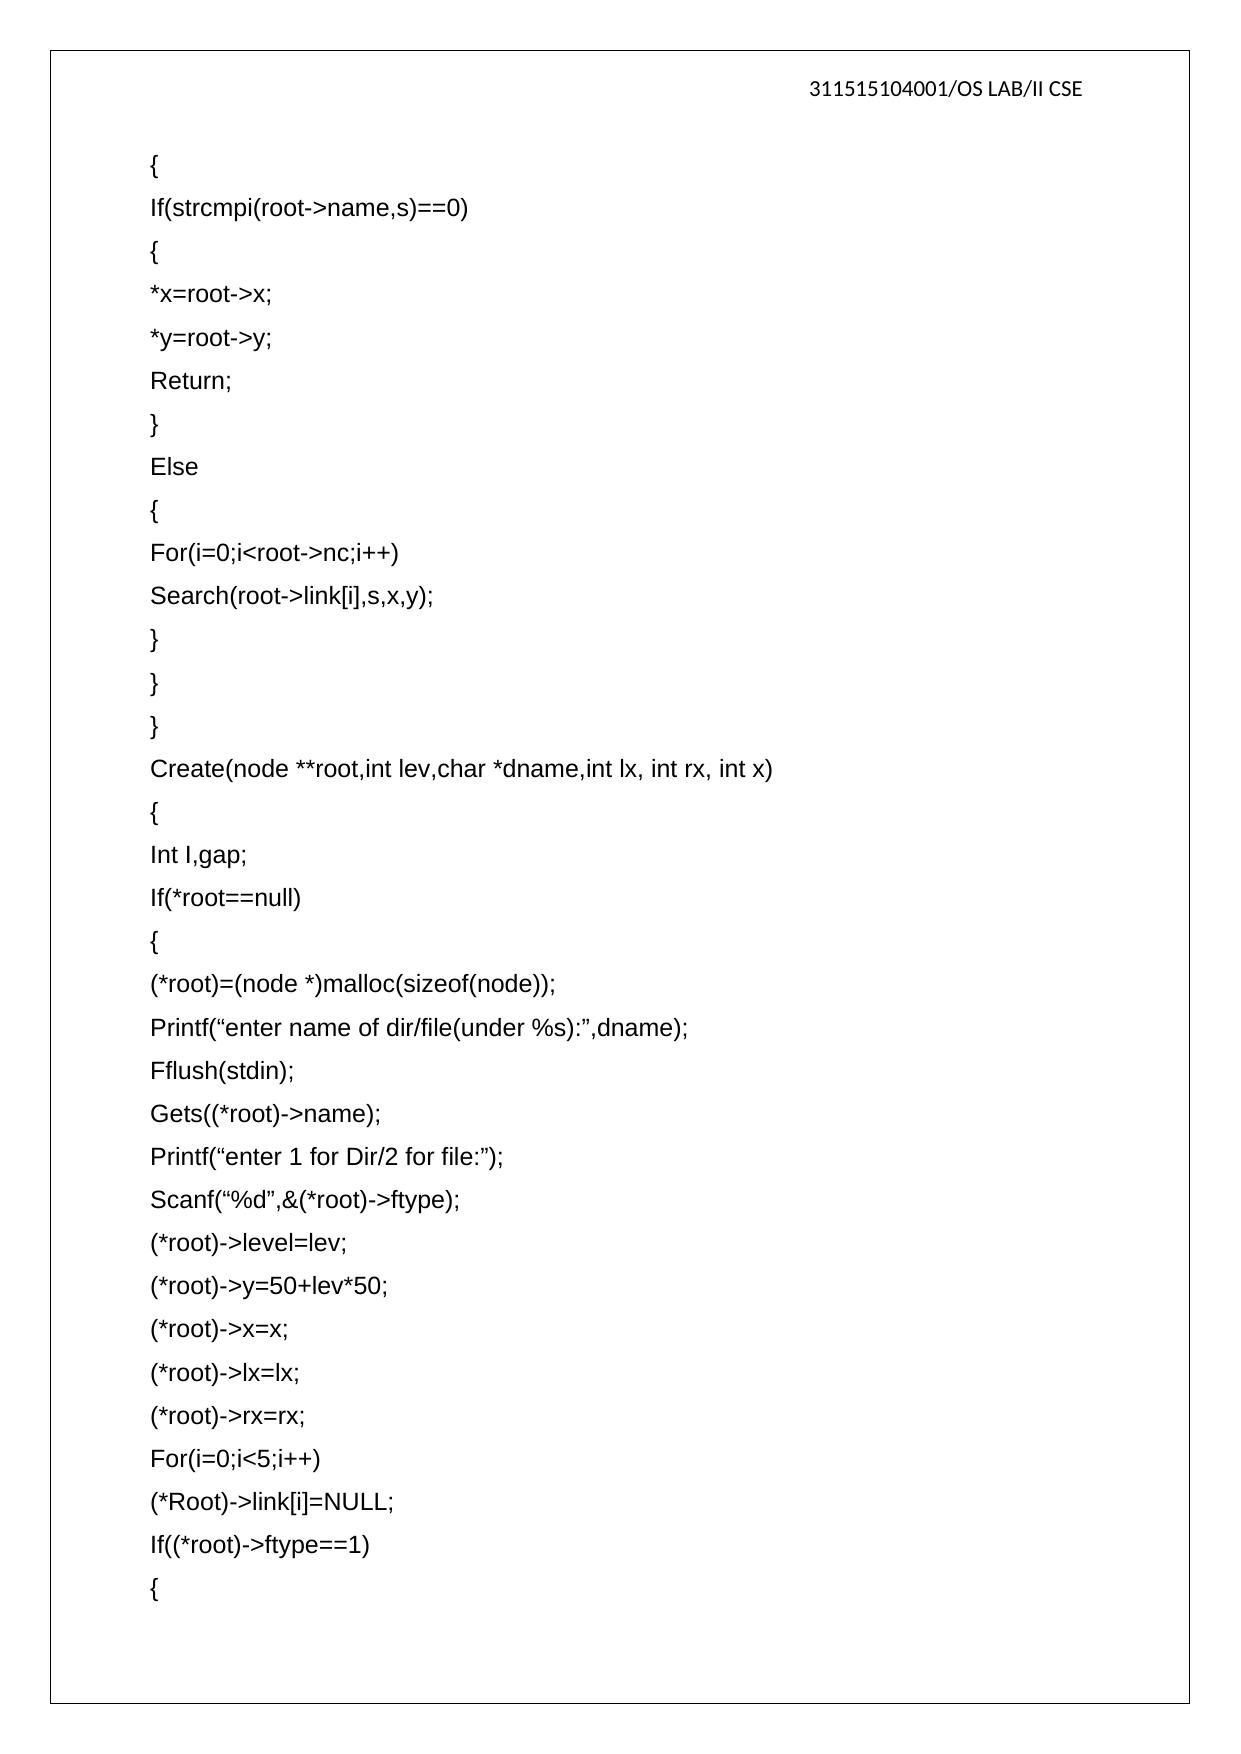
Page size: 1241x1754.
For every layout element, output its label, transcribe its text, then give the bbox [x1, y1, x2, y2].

text Printf(“enter 1 for Dir/2 for file:”); [150, 1142, 1090, 1171]
text If((*root)->ftype==1) [150, 1530, 1090, 1559]
text (*root)->y=50+lev*50; [150, 1271, 1090, 1300]
text If(strcmpi(root->name,s)==0) [150, 193, 1090, 222]
text (*root)->level=lev; [150, 1228, 1090, 1257]
text Gets((*root)->name); [150, 1099, 1090, 1127]
text { [150, 236, 1090, 265]
text If(*root==null) [150, 883, 1090, 912]
text { [150, 926, 1090, 955]
text { [150, 150, 1090, 179]
text Printf(“enter name of dir/file(under %s):”,dname); [150, 1012, 1090, 1041]
text Return; [150, 366, 1090, 394]
text } [150, 624, 1090, 653]
text *x=root->x; [150, 279, 1090, 308]
text (*Root)->link[i]=NULL; [150, 1487, 1090, 1516]
text Create(node **root,int lev,char *dname,int lx, int rx, int x) [150, 754, 1090, 782]
text (*root)->lx=lx; [150, 1357, 1090, 1386]
text Fflush(stdin); [150, 1056, 1090, 1084]
text (*root)->x=x; [150, 1314, 1090, 1343]
text Else [150, 452, 1090, 481]
text { [150, 495, 1090, 524]
text For(i=0;i<root->nc;i++) [150, 538, 1090, 567]
text Scanf(“%d”,&(*root)->ftype); [150, 1185, 1090, 1214]
text } [150, 711, 1090, 739]
text { [150, 797, 1090, 826]
text } [150, 409, 1090, 437]
text (*root)=(node *)malloc(sizeof(node)); [150, 969, 1090, 998]
text For(i=0;i<5;i++) [150, 1444, 1090, 1472]
text Int I,gap; [150, 840, 1090, 869]
text Search(root->link[i],s,x,y); [150, 581, 1090, 610]
text (*root)->rx=rx; [150, 1401, 1090, 1429]
text *y=root->y; [150, 322, 1090, 351]
text } [150, 667, 1090, 696]
text { [150, 1573, 1090, 1602]
